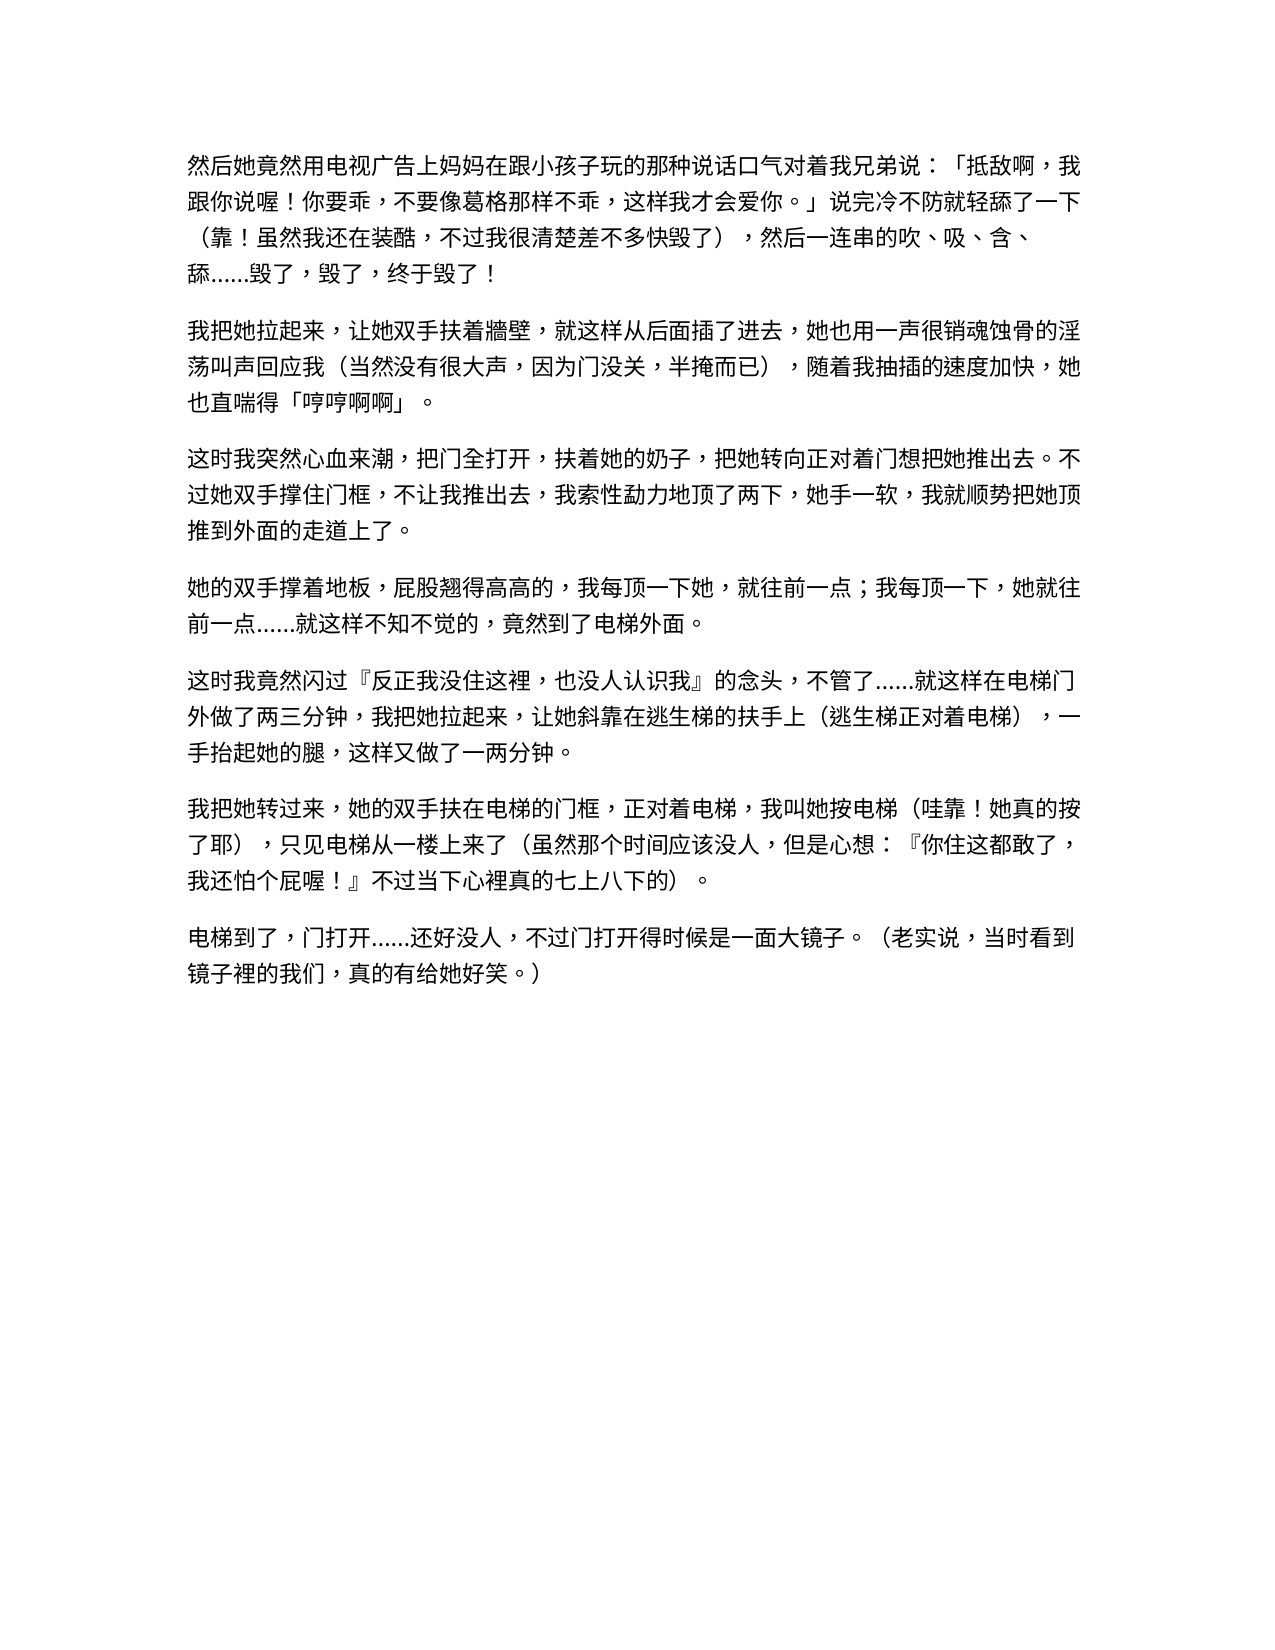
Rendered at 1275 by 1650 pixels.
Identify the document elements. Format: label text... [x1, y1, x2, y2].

text 我把她转过来，她的双手扶在电梯的门框，正对着电梯，我叫她按电梯（哇靠！她真的按了耶），只见电梯从一楼上来了（虽然那个时间应该没人，但是心想：『你住这都敢了，我还怕个屁喔！』不过当下心裡真的七上八下的）。 [187, 793, 1087, 896]
text 这时我竟然闪过『反正我没住这裡，也没人认识我』的念头，不管了……就这样在电梯门外做了两三分钟，我把她拉起来，让她斜靠在逃生梯的扶手上（逃生梯正对着电梯），一手抬起她的腿，这样又做了一两分钟。 [187, 664, 1087, 768]
text 然后她竟然用电视广告上妈妈在跟小孩子玩的那种说话口气对着我兄弟说：「抵敌啊，我跟你说喔！你要乖，不要像葛格那样不乖，这样我才会爱你。」说完冷不防就轻舔了一下（靠！虽然我还在装酷，不过我很清楚差不多快毁了），然后一连串的吹、吸、含、舔……毁了，毁了，终于毁了！ [187, 150, 1087, 289]
text 我把她拉起来，让她双手扶着牆壁，就这样从后面插了进去，她也用一声很销魂蚀骨的淫荡叫声回应我（当然没有很大声，因为门没关，半掩而已），随着我抽插的速度加快，她也直喘得「哼哼啊啊」。 [187, 314, 1087, 418]
text 电梯到了，门打开……还好没人，不过门打开得时候是一面大镜子。（老实说，当时看到镜子裡的我们，真的有给她好笑。） [187, 922, 1087, 989]
text 这时我突然心血来潮，把门全打开，扶着她的奶子，把她转向正对着门想把她推出去。不过她双手撑住门框，不让我推出去，我索性勐力地顶了两下，她手一软，我就顺势把她顶推到外面的走道上了。 [187, 443, 1087, 546]
text 她的双手撑着地板，屁股翘得高高的，我每顶一下她，就往前一点；我每顶一下，她就往前一点……就这样不知不觉的，竟然到了电梯外面。 [187, 572, 1087, 639]
